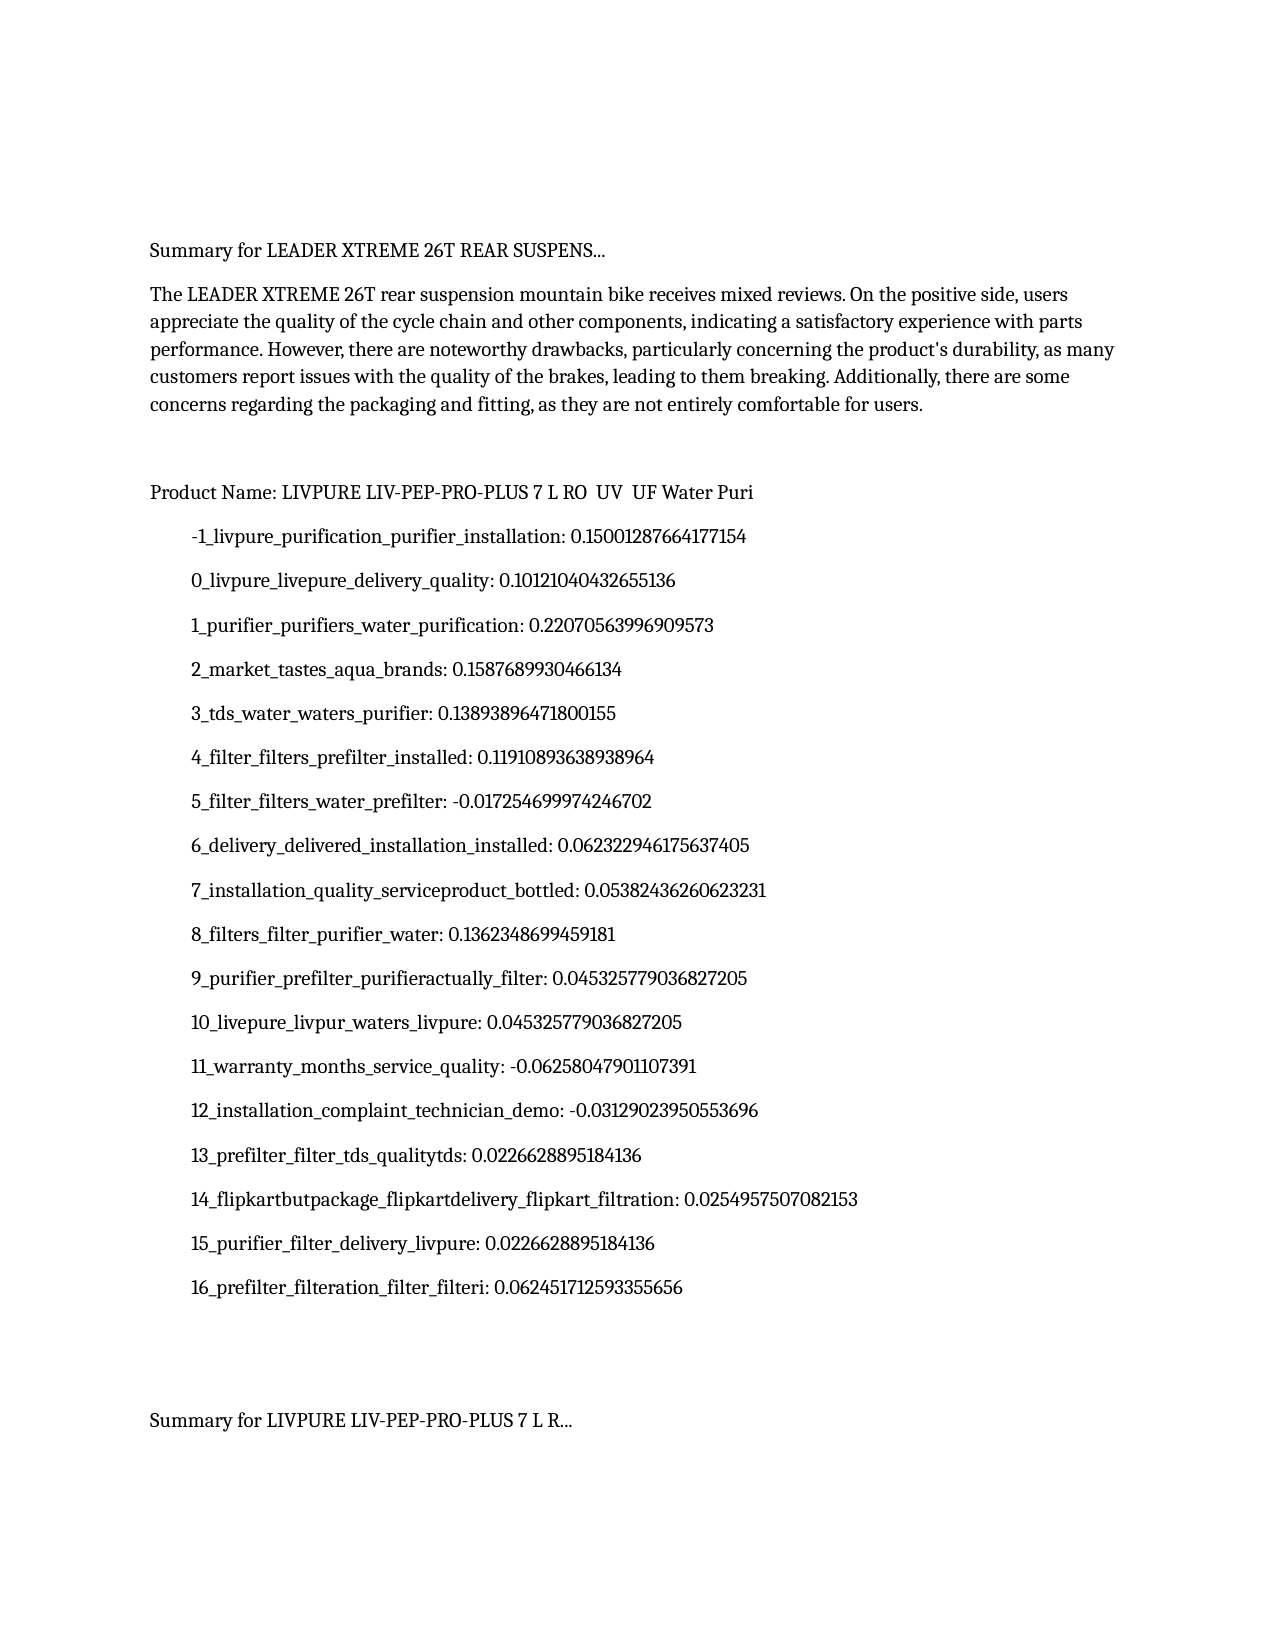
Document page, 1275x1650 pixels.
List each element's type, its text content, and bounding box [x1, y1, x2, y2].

text 0_livpure_livepure_delivery_quality: 0.10121040432655136 [150, 569, 1125, 593]
text 15_purifier_filter_delivery_livpure: 0.0226628895184136 [150, 1232, 1125, 1256]
text 14_flipkartbutpackage_flipkartdelivery_flipkart_filtration: 0.0254957507082153 [150, 1187, 1125, 1211]
text 1_purifier_purifiers_water_purification: 0.22070563996909573 [150, 613, 1125, 637]
text 10_livepure_livpur_waters_livpure: 0.045325779036827205 [150, 1011, 1125, 1035]
text Product Name: LIVPURE LIV-PEP-PRO-PLUS 7 L RO UV UF Water Puri [150, 481, 1125, 505]
text 3_tds_water_waters_purifier: 0.13893896471800155 [150, 702, 1125, 726]
text Summary for LIVPURE LIV-PEP-PRO-PLUS 7 L R... [150, 1408, 1125, 1432]
text -1_livpure_purification_purifier_installation: 0.15001287664177154 [150, 525, 1125, 549]
text 4_filter_filters_prefilter_installed: 0.11910893638938964 [150, 746, 1125, 770]
text 12_installation_complaint_technician_demo: -0.03129023950553696 [150, 1099, 1125, 1123]
text 6_delivery_delivered_installation_installed: 0.062322946175637405 [150, 834, 1125, 858]
text 16_prefilter_filteration_filter_filteri: 0.062451712593355656 [150, 1276, 1125, 1300]
text 5_filter_filters_water_prefilter: -0.017254699974246702 [150, 790, 1125, 814]
text 11_warranty_months_service_quality: -0.06258047901107391 [150, 1055, 1125, 1079]
text 7_installation_quality_serviceproduct_bottled: 0.05382436260623231 [150, 878, 1125, 902]
text 2_market_tastes_aqua_brands: 0.1587689930466134 [150, 657, 1125, 681]
text Summary for LEADER XTREME 26T REAR SUSPENS... [150, 238, 1125, 262]
text 9_purifier_prefilter_purifieractually_filter: 0.045325779036827205 [150, 967, 1125, 991]
text The LEADER XTREME 26T rear suspension mountain bike receives mixed reviews. On the positive side, users appreciate the quality of the cycle chain and other components, indicating a satisfactory experience with parts performance. However, there are noteworthy drawbacks, particularly concerning the product's durability, as many customers report issues with the quality of the brakes, leading to them breaking. Additionally, there are some concerns regarding the packaging and fitting, as they are not entirely comfortable for users. [150, 282, 1125, 416]
text 13_prefilter_filter_tds_qualitytds: 0.0226628895184136 [150, 1143, 1125, 1167]
text 8_filters_filter_purifier_water: 0.1362348699459181 [150, 922, 1125, 946]
